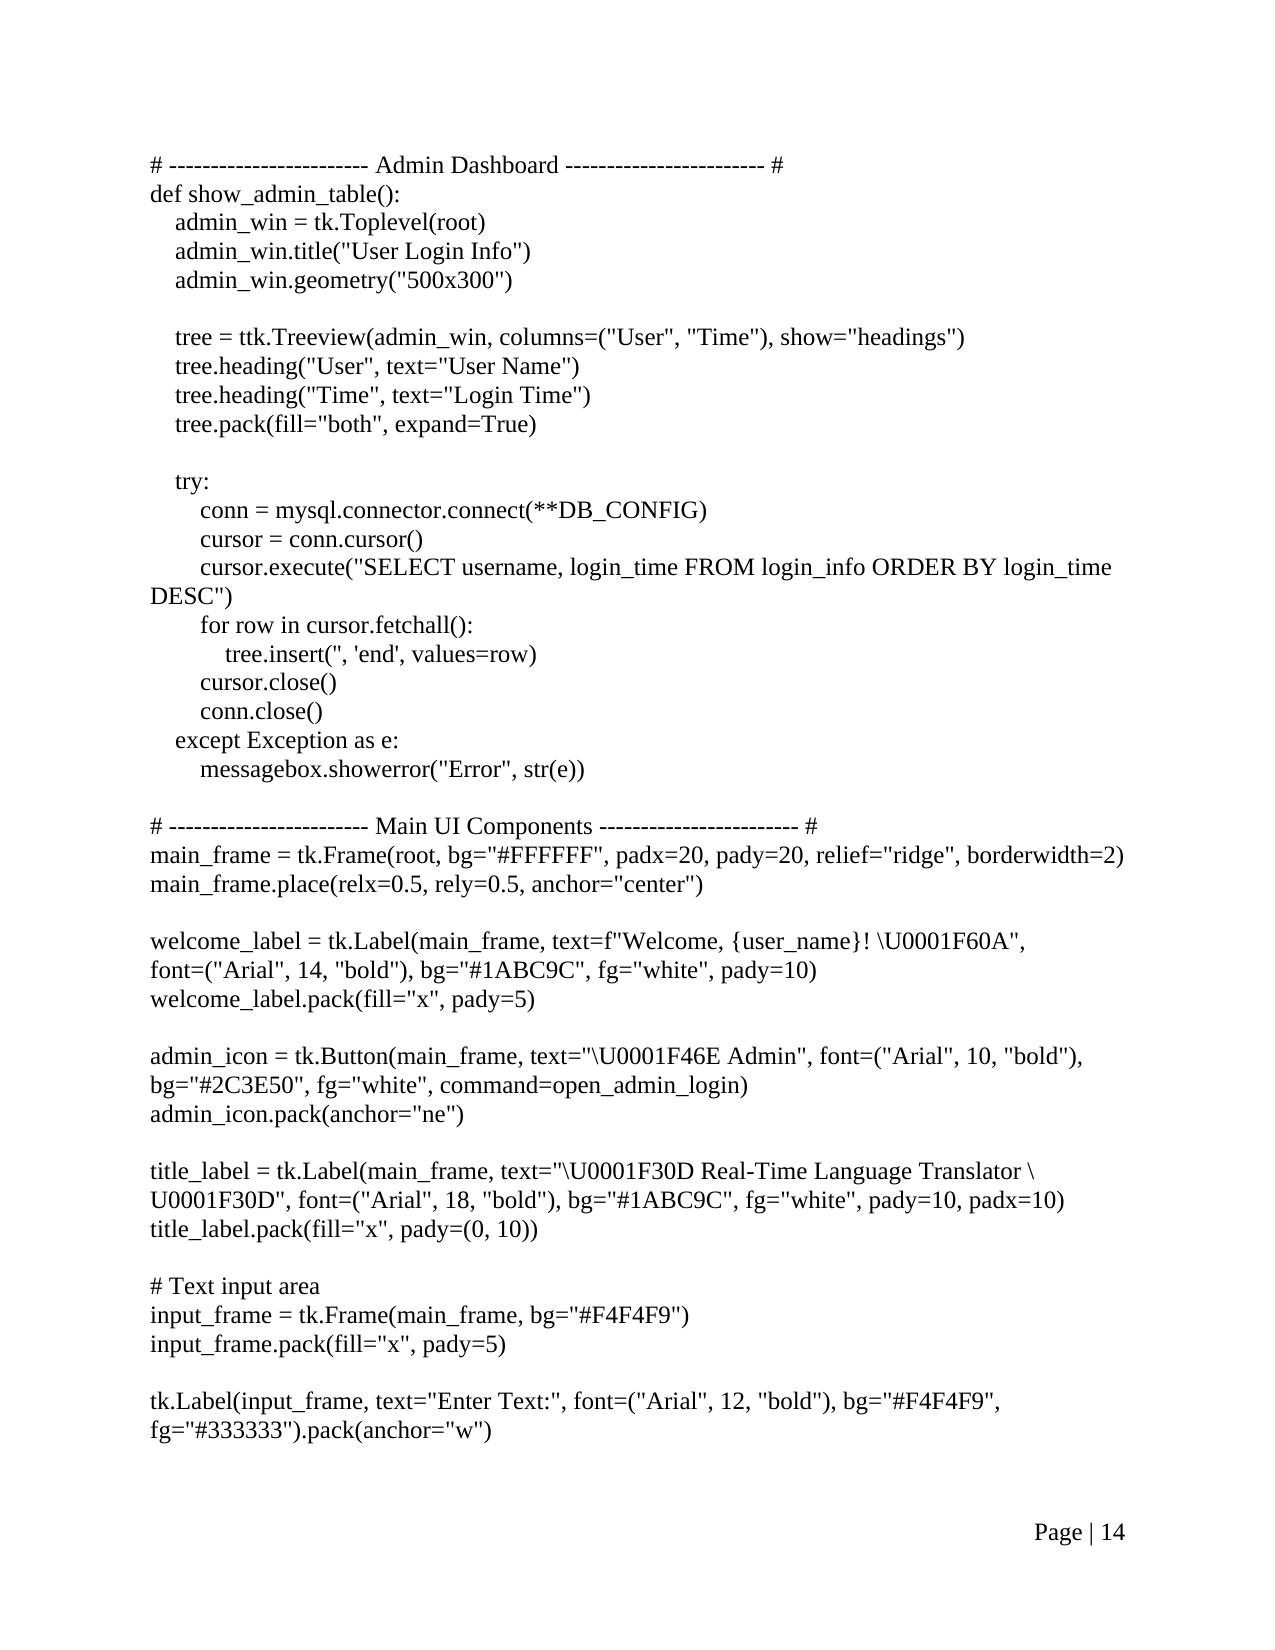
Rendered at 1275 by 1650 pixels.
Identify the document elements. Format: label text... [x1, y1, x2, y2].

text tree.insert('', 'end', values=row) [150, 639, 1125, 667]
text input_frame.pack(fill="x", pady=5) [150, 1329, 1125, 1357]
text def show_admin_table(): [150, 179, 1125, 207]
text messagebox.showerror("Error", str(e)) [150, 754, 1125, 782]
text for row in cursor.fetchall(): [150, 610, 1125, 639]
text tk.Label(input_frame, text="Enter Text:", font=("Arial", 12, "bold"), bg="#F4F4F9", fg="#333333").pack(anchor="w") [150, 1386, 1125, 1444]
text admin_win.title("User Login Info") [150, 236, 1125, 265]
text main_frame = tk.Frame(root, bg="#FFFFFF", padx=20, pady=20, relief="ridge", borderwidth=2) [150, 840, 1125, 869]
text input_frame = tk.Frame(main_frame, bg="#F4F4F9") [150, 1300, 1125, 1329]
text admin_icon = tk.Button(main_frame, text="\U0001F46E Admin", font=("Arial", 10, "bold"), bg="#2C3E50", fg="white", command=open_admin_login) [150, 1041, 1125, 1099]
text tree.pack(fill="both", expand=True) [150, 409, 1125, 437]
text admin_win = tk.Toplevel(root) [150, 207, 1125, 236]
text welcome_label.pack(fill="x", pady=5) [150, 984, 1125, 1012]
text # ------------------------ Main UI Components ------------------------ # [150, 811, 1125, 840]
text try: [150, 466, 1125, 495]
text title_label.pack(fill="x", pady=(0, 10)) [150, 1214, 1125, 1242]
text title_label = tk.Label(main_frame, text="\U0001F30D Real-Time Language Translator \U0001F30D", font=("Arial", 18, "bold"), bg="#1ABC9C", fg="white", pady=10, padx=10) [150, 1156, 1125, 1214]
text conn.close() [150, 696, 1125, 725]
text conn = mysql.connector.connect(**DB_CONFIG) [150, 495, 1125, 524]
text cursor.execute("SELECT username, login_time FROM login_info ORDER BY login_time DESC") [150, 552, 1125, 610]
text tree.heading("User", text="User Name") [150, 351, 1125, 380]
text main_frame.place(relx=0.5, rely=0.5, anchor="center") [150, 869, 1125, 897]
text tree = ttk.Treeview(admin_win, columns=("User", "Time"), show="headings") [150, 322, 1125, 351]
text # ------------------------ Admin Dashboard ------------------------ # [150, 150, 1125, 179]
text cursor.close() [150, 667, 1125, 696]
text cursor = conn.cursor() [150, 524, 1125, 552]
text tree.heading("Time", text="Login Time") [150, 380, 1125, 409]
text admin_icon.pack(anchor="ne") [150, 1099, 1125, 1127]
text except Exception as e: [150, 725, 1125, 754]
text welcome_label = tk.Label(main_frame, text=f"Welcome, {user_name}! \U0001F60A", font=("Arial", 14, "bold"), bg="#1ABC9C", fg="white", pady=10) [150, 926, 1125, 984]
text # Text input area [150, 1271, 1125, 1300]
text admin_win.geometry("500x300") [150, 265, 1125, 294]
